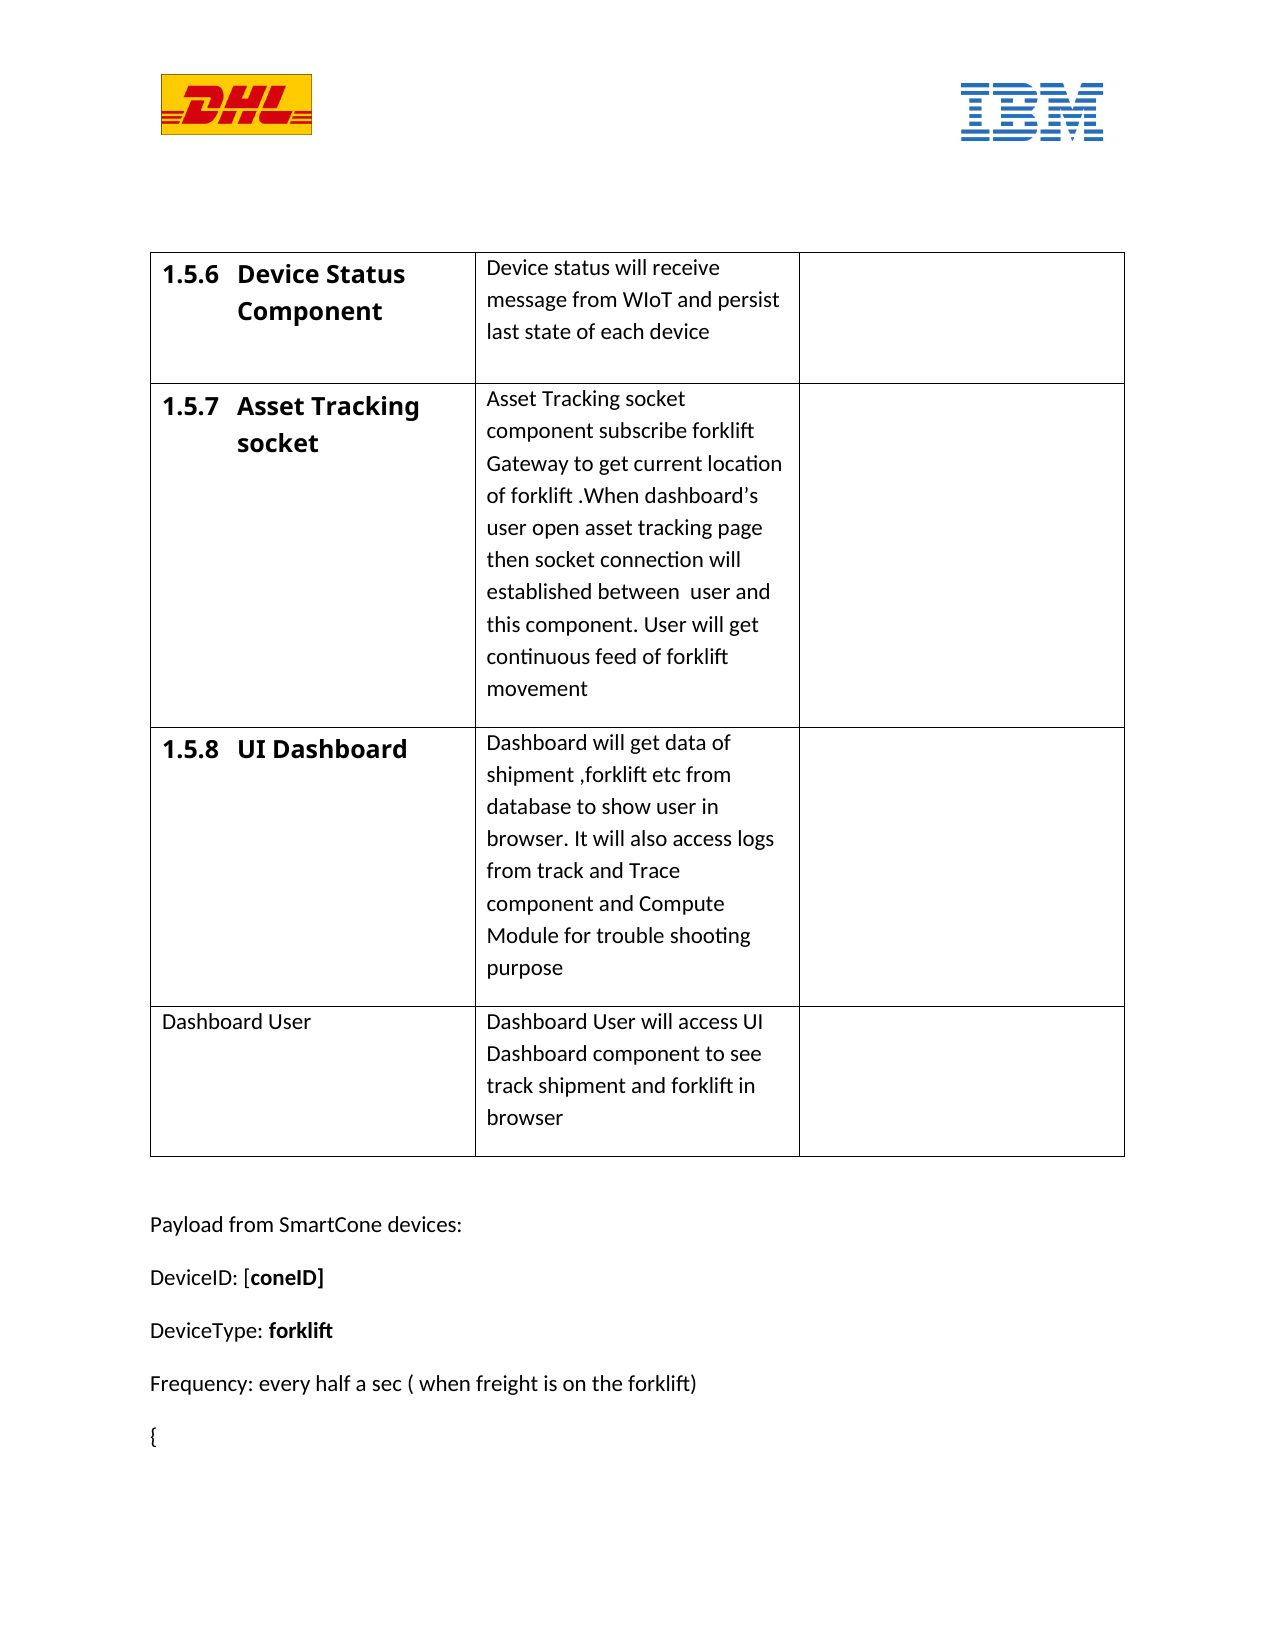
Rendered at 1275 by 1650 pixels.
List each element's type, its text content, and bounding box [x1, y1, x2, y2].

table_cell Dashboard User [151, 1007, 475, 1156]
table_cell [800, 1007, 1124, 1156]
table_cell Asset Tracking socket component subscribe forklift Gateway to get current location of forklift .When dashboard’s user open asset tracking page then socket connection will established between user and this component. User will get continuous feed of forklift movement [476, 384, 799, 727]
text Frequency: every half a sec ( when freight is on the forklift) [150, 1369, 1125, 1397]
table_cell UI Dashboard [151, 728, 475, 1006]
table_cell Device status will receive message from WIoT and persist last state of each device [476, 253, 799, 383]
table_cell [800, 253, 1124, 383]
picture [961, 83, 1104, 141]
text DeviceID: [coneID] [150, 1263, 1125, 1291]
text DeviceType: forklift [150, 1316, 1125, 1344]
text { [150, 1422, 1125, 1450]
text Payload from SmartCone devices: [150, 1210, 1125, 1238]
table_cell Dashboard User will access UI Dashboard component to see track shipment and forklift in browser [476, 1007, 799, 1156]
table_cell Dashboard will get data of shipment ,forklift etc from database to show user in browser. It will also access logs from track and Trace component and Compute Module for trouble shooting purpose [476, 728, 799, 1006]
picture [161, 74, 312, 135]
table_cell Device Status Component [151, 253, 475, 383]
table_cell Asset Tracking socket [151, 384, 475, 727]
table_cell [800, 728, 1124, 1006]
table_cell [800, 384, 1124, 727]
